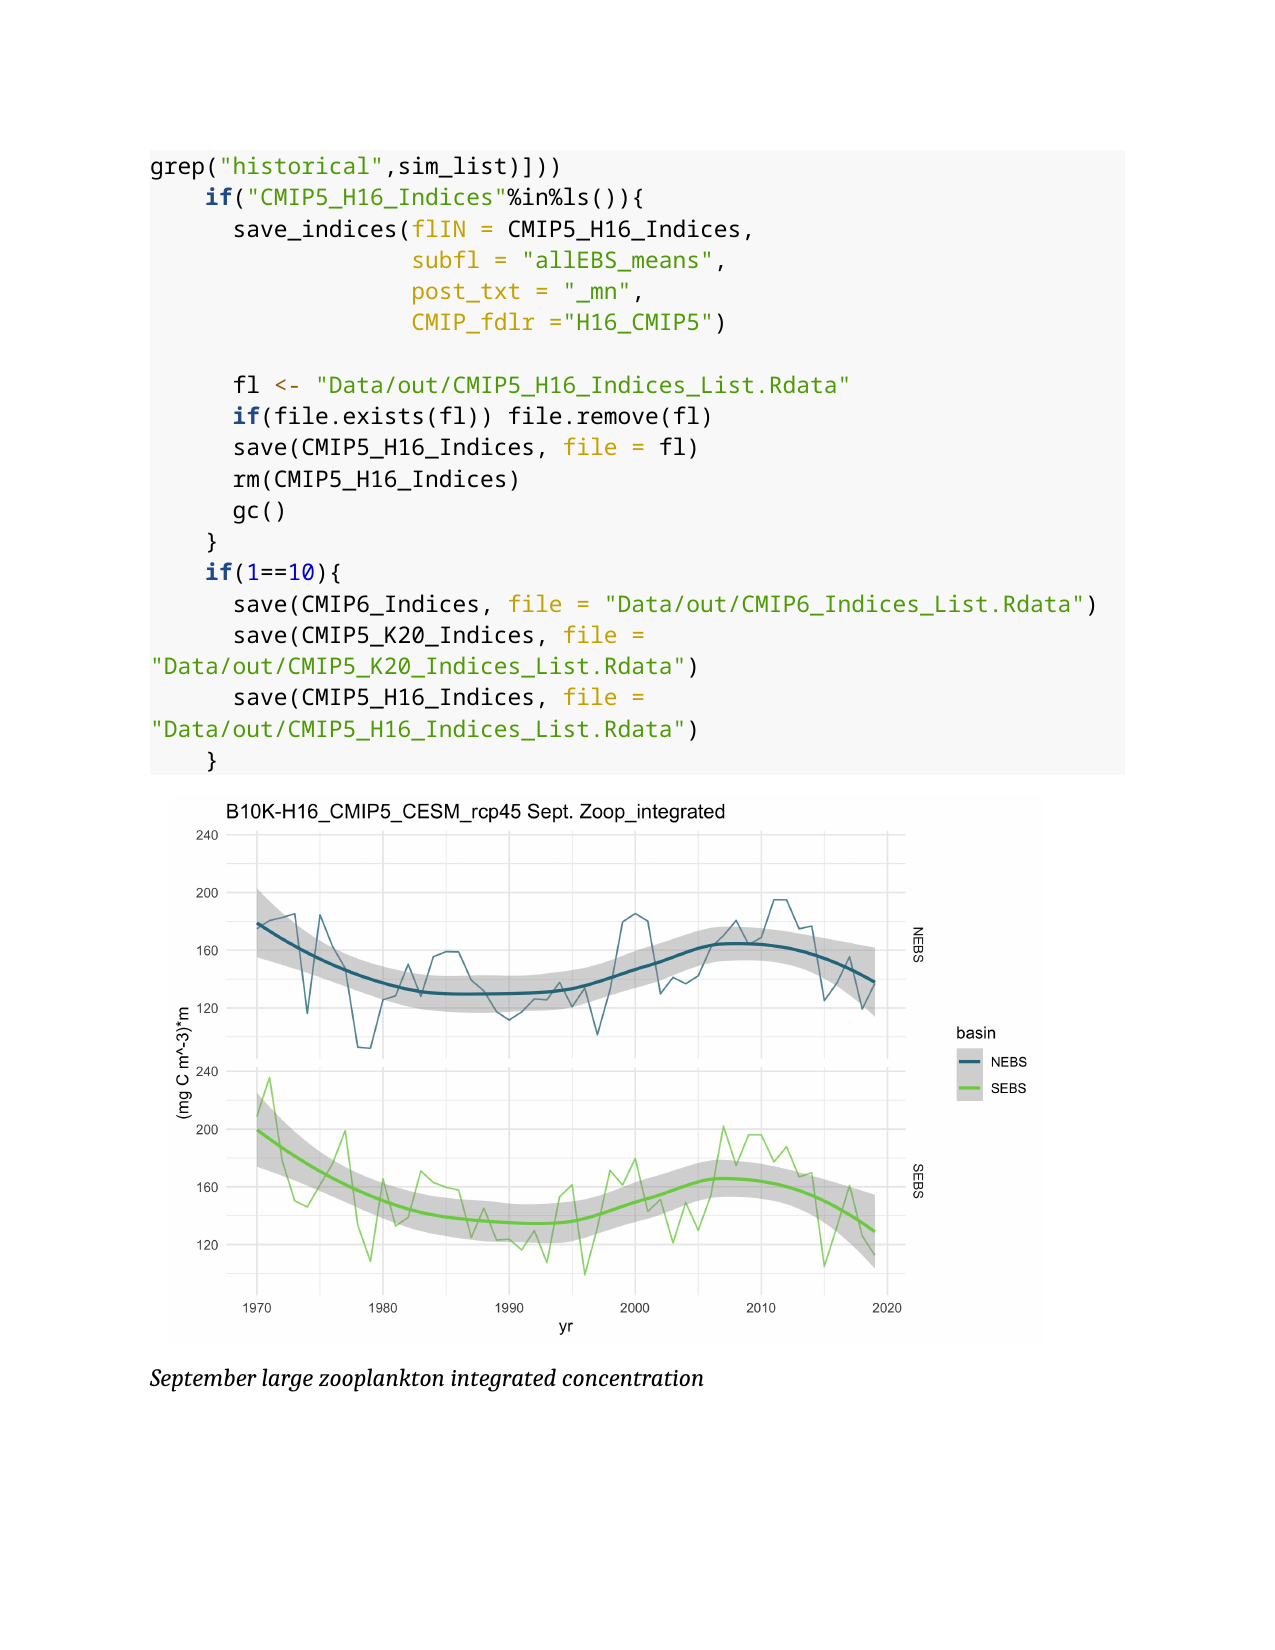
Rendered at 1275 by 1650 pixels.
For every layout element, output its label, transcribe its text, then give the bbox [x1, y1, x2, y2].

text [150, 150, 1125, 775]
picture [168, 795, 1044, 1343]
text September large zooplankton integrated concentration [150, 1363, 1125, 1392]
